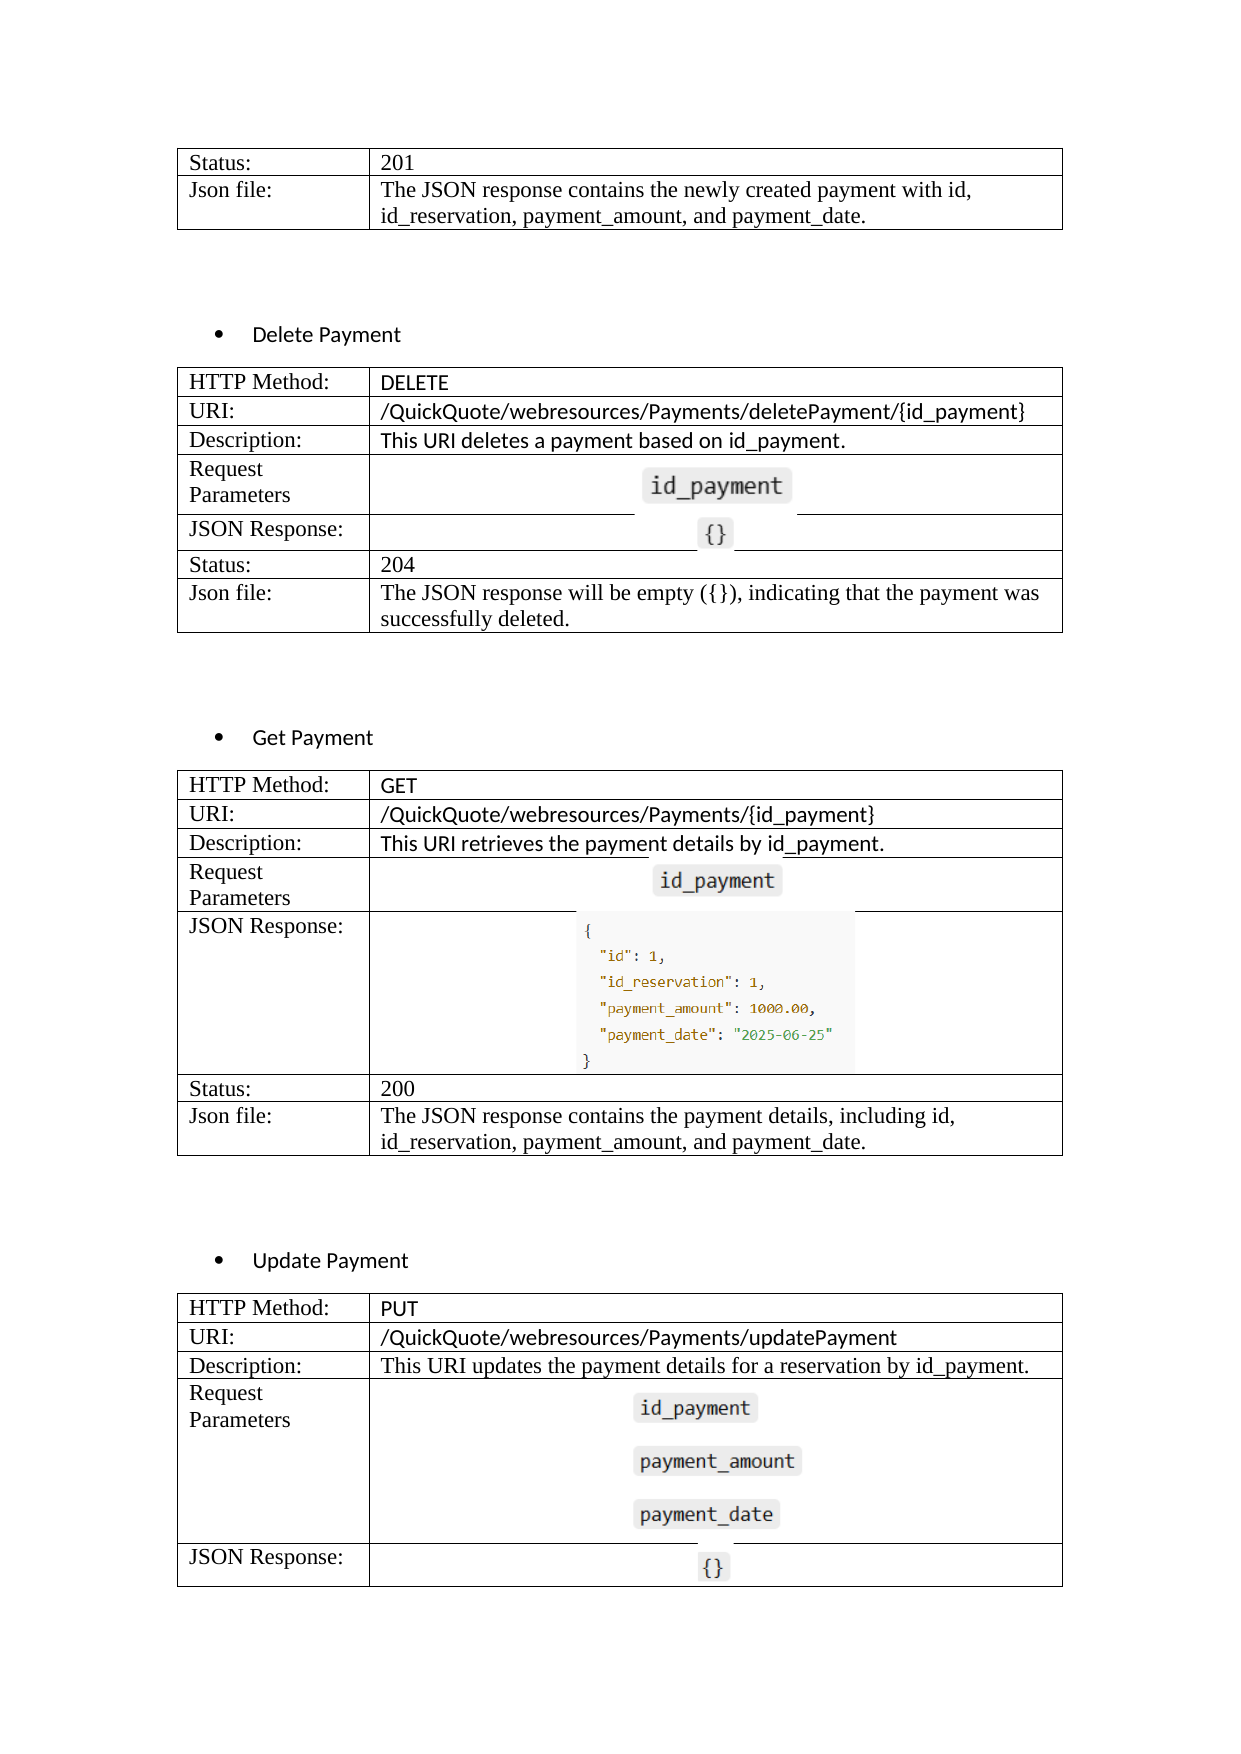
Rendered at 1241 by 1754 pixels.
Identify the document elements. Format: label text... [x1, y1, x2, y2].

table_cell /QuickQuote/webresources/Payments/{id_payment} [370, 800, 1062, 828]
table_cell This URI deletes a payment based on id_payment. [370, 426, 1062, 454]
table_cell [798, 455, 1062, 514]
list Get Payment [215, 723, 1063, 751]
table_header PUT [370, 1294, 1062, 1322]
table_cell 201 [370, 149, 1062, 175]
table_cell [370, 515, 697, 550]
table_cell [735, 515, 1062, 550]
table_header HTTP Method: [178, 1294, 369, 1322]
table_cell [370, 1379, 623, 1542]
table_cell This URI updates the payment details for a reservation by id_payment. [370, 1352, 1062, 1378]
table_cell URI: [178, 800, 369, 828]
table_cell Request Parameters [178, 1379, 369, 1542]
table_cell URI: [178, 1323, 369, 1351]
table_cell Json file: [178, 579, 369, 632]
table_cell /QuickQuote/webresources/Payments/updatePayment [370, 1323, 1062, 1351]
table_cell The JSON response contains the newly created payment with id, id_reservation, payment_amount, and payment_date. [370, 176, 1062, 229]
table_header HTTP Method: [178, 771, 369, 799]
table_header GET [370, 771, 1062, 799]
table_cell Status: [178, 1075, 369, 1101]
table_cell Status: [178, 149, 369, 175]
table_cell Request Parameters [178, 858, 369, 911]
table_cell This URI retrieves the payment details by id_payment. [370, 829, 1062, 857]
table_cell Description: [178, 829, 369, 857]
table_cell The JSON response contains the payment details, including id, id_reservation, payment_amount, and payment_date. [370, 1102, 1062, 1155]
table_cell 204 [370, 551, 1062, 578]
table_cell Request Parameters [178, 455, 369, 514]
picture [576, 911, 856, 1074]
table_cell Description: [178, 426, 369, 454]
table_cell Json file: [178, 1102, 369, 1155]
table_header DELETE [370, 368, 1062, 396]
table_cell Status: [178, 551, 369, 578]
table_cell JSON Response: [178, 515, 369, 550]
table_cell [856, 912, 1062, 1073]
table_cell [370, 455, 634, 514]
table_cell URI: [178, 397, 369, 425]
picture [648, 857, 783, 904]
table_cell JSON Response: [178, 912, 369, 1073]
table_cell [370, 858, 1062, 911]
table_cell 200 [370, 1075, 1062, 1101]
table_header HTTP Method: [178, 368, 369, 396]
list Update Payment [215, 1246, 1063, 1274]
list Delete Payment [215, 320, 1063, 348]
picture [623, 1379, 808, 1586]
table_cell [370, 1544, 697, 1586]
table_cell Description: [178, 1352, 369, 1378]
table_cell Json file: [178, 176, 369, 229]
table_cell [734, 1544, 1062, 1586]
table_cell JSON Response: [178, 1544, 369, 1586]
table_cell [808, 1379, 1062, 1542]
table_cell /QuickQuote/webresources/Payments/deletePayment/{id_payment} [370, 397, 1062, 425]
picture [634, 455, 798, 551]
table_cell [370, 912, 576, 1073]
table_cell The JSON response will be empty ({}), indicating that the payment was successfully deleted. [370, 579, 1062, 632]
